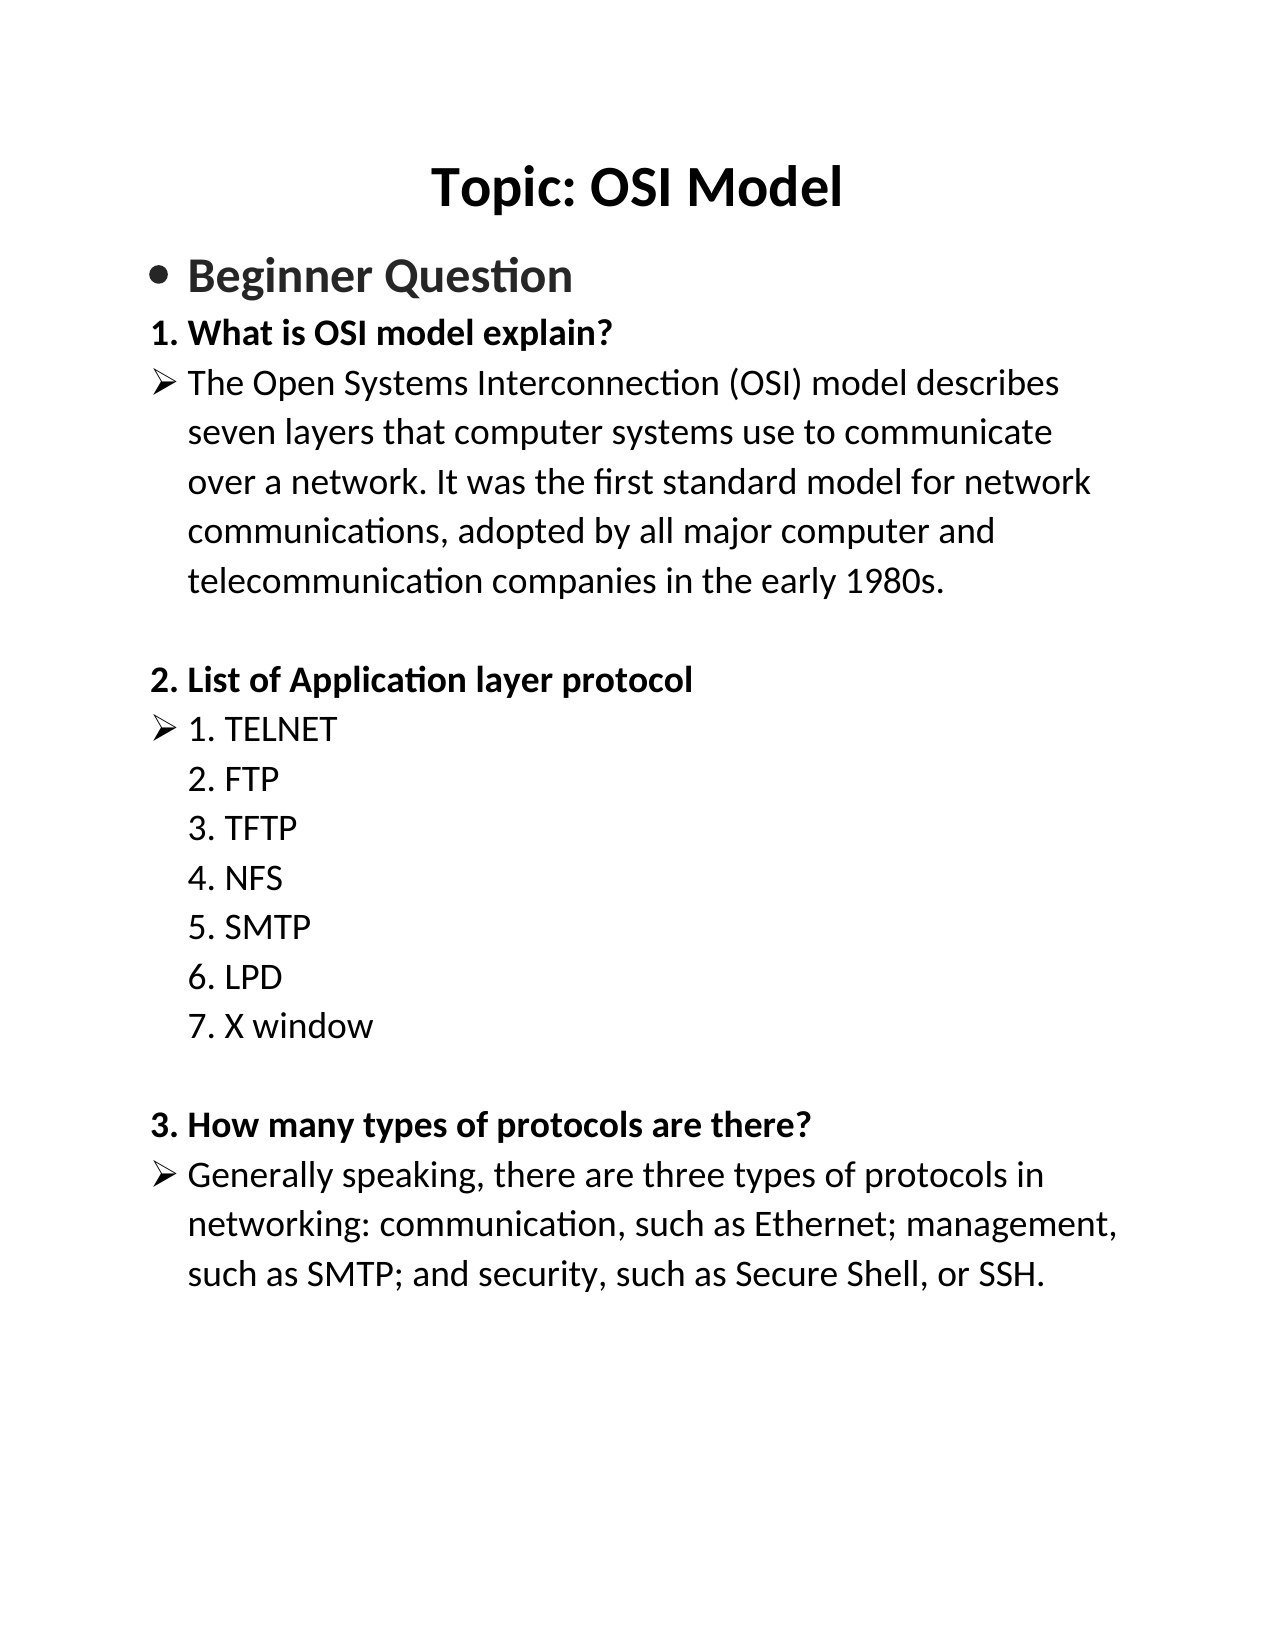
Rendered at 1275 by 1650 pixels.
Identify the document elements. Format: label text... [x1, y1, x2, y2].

list The Open Systems Interconnection (OSI) model describes seven layers that computer systems use to communicate over a network. It was the first standard model for network communications, adopted by all major computer and telecommunication companies in the early 1980s. [150, 359, 1125, 603]
list What is OSI model explain? [150, 309, 1125, 355]
list 1. TELNET [150, 705, 1125, 751]
list 3. TFTP [187, 804, 1125, 850]
list 7. X window [187, 1002, 1125, 1048]
text Topic: OSI Model [150, 150, 1125, 221]
list List of Application layer protocol [150, 656, 1125, 702]
list 5. SMTP [187, 903, 1125, 949]
list 2. FTP [187, 755, 1125, 801]
list Generally speaking, there are three types of protocols in networking: communication, such as Ethernet; management, such as SMTP; and security, such as Secure Shell, or SSH. [150, 1151, 1125, 1295]
list How many types of protocols are there? [150, 1101, 1125, 1147]
list Beginner Question [150, 243, 1125, 304]
list 6. LPD [187, 953, 1125, 998]
list 4. NFS [187, 854, 1125, 899]
